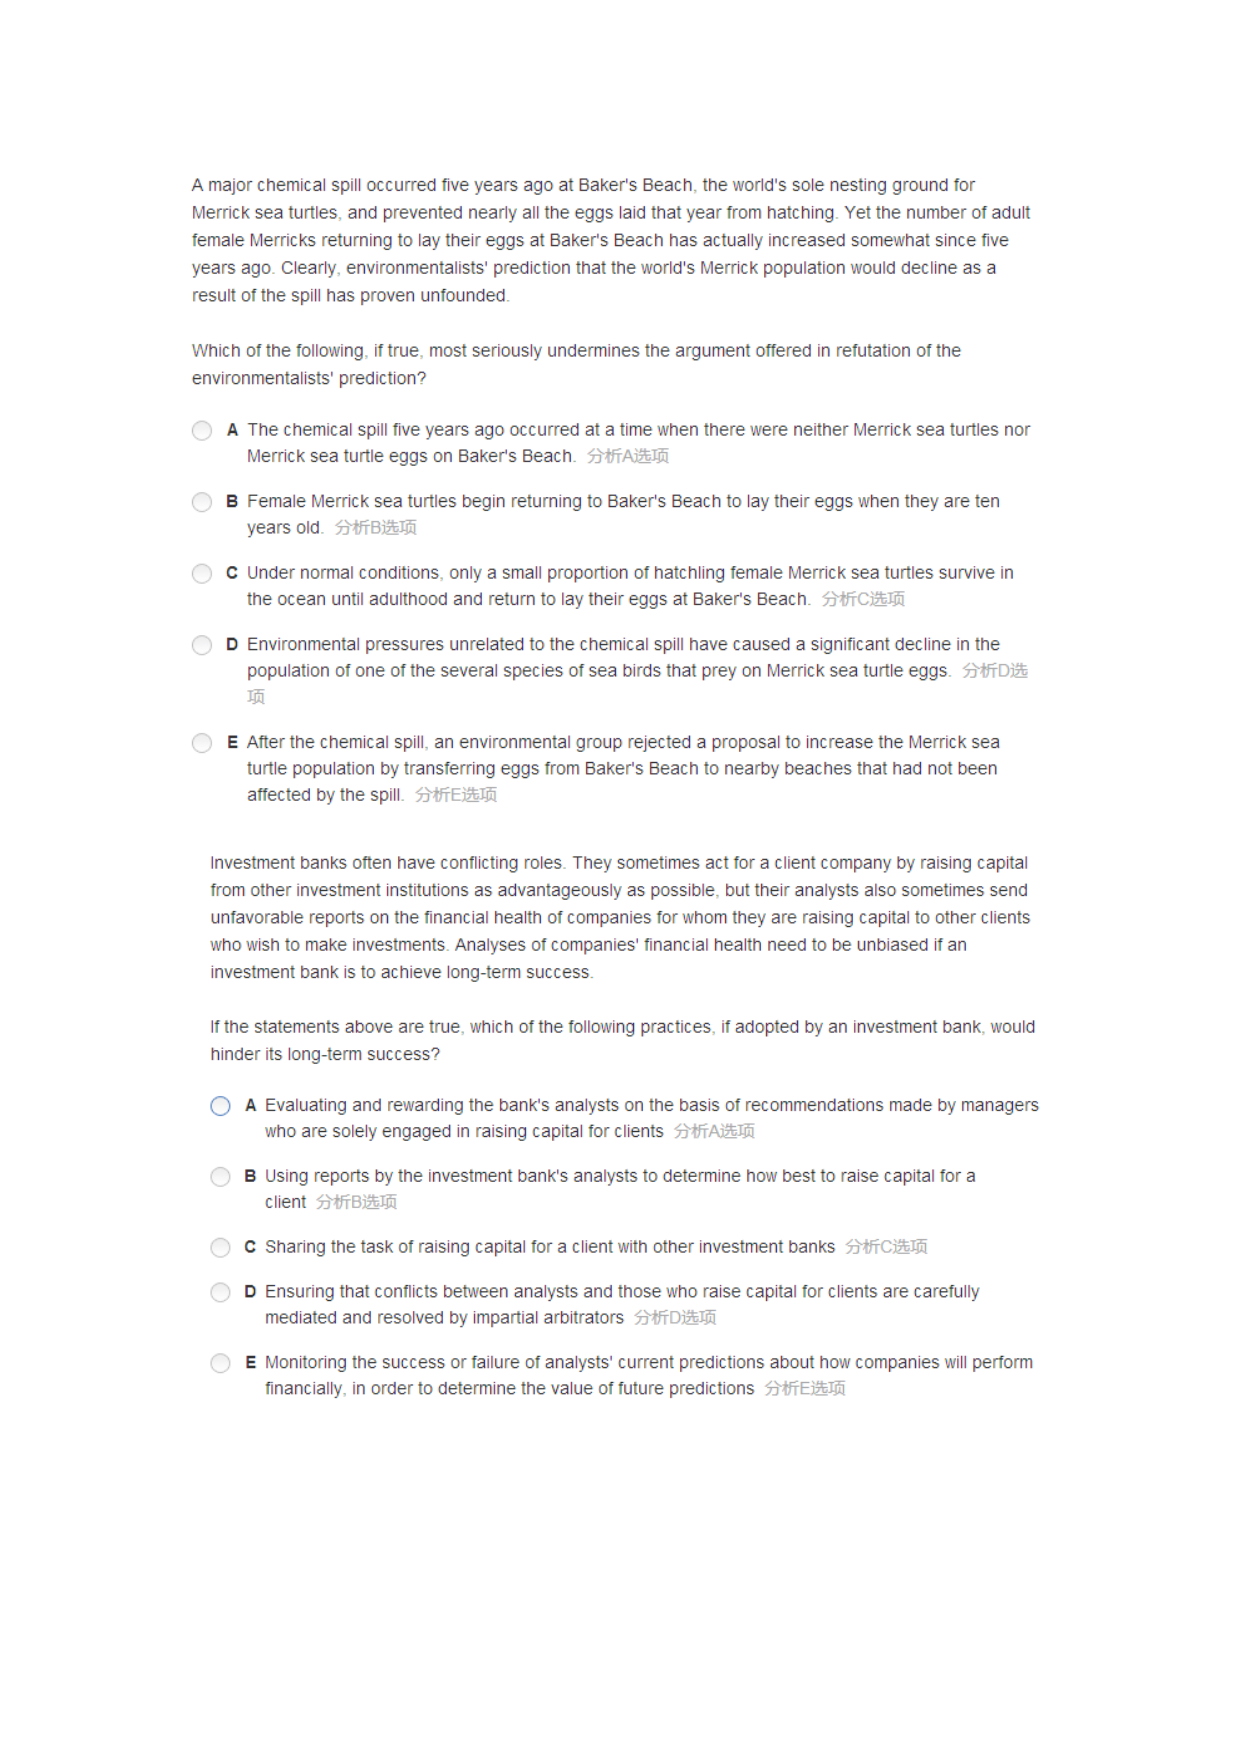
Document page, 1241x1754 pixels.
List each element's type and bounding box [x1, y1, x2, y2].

picture [187, 162, 1053, 826]
picture [187, 844, 1053, 1423]
